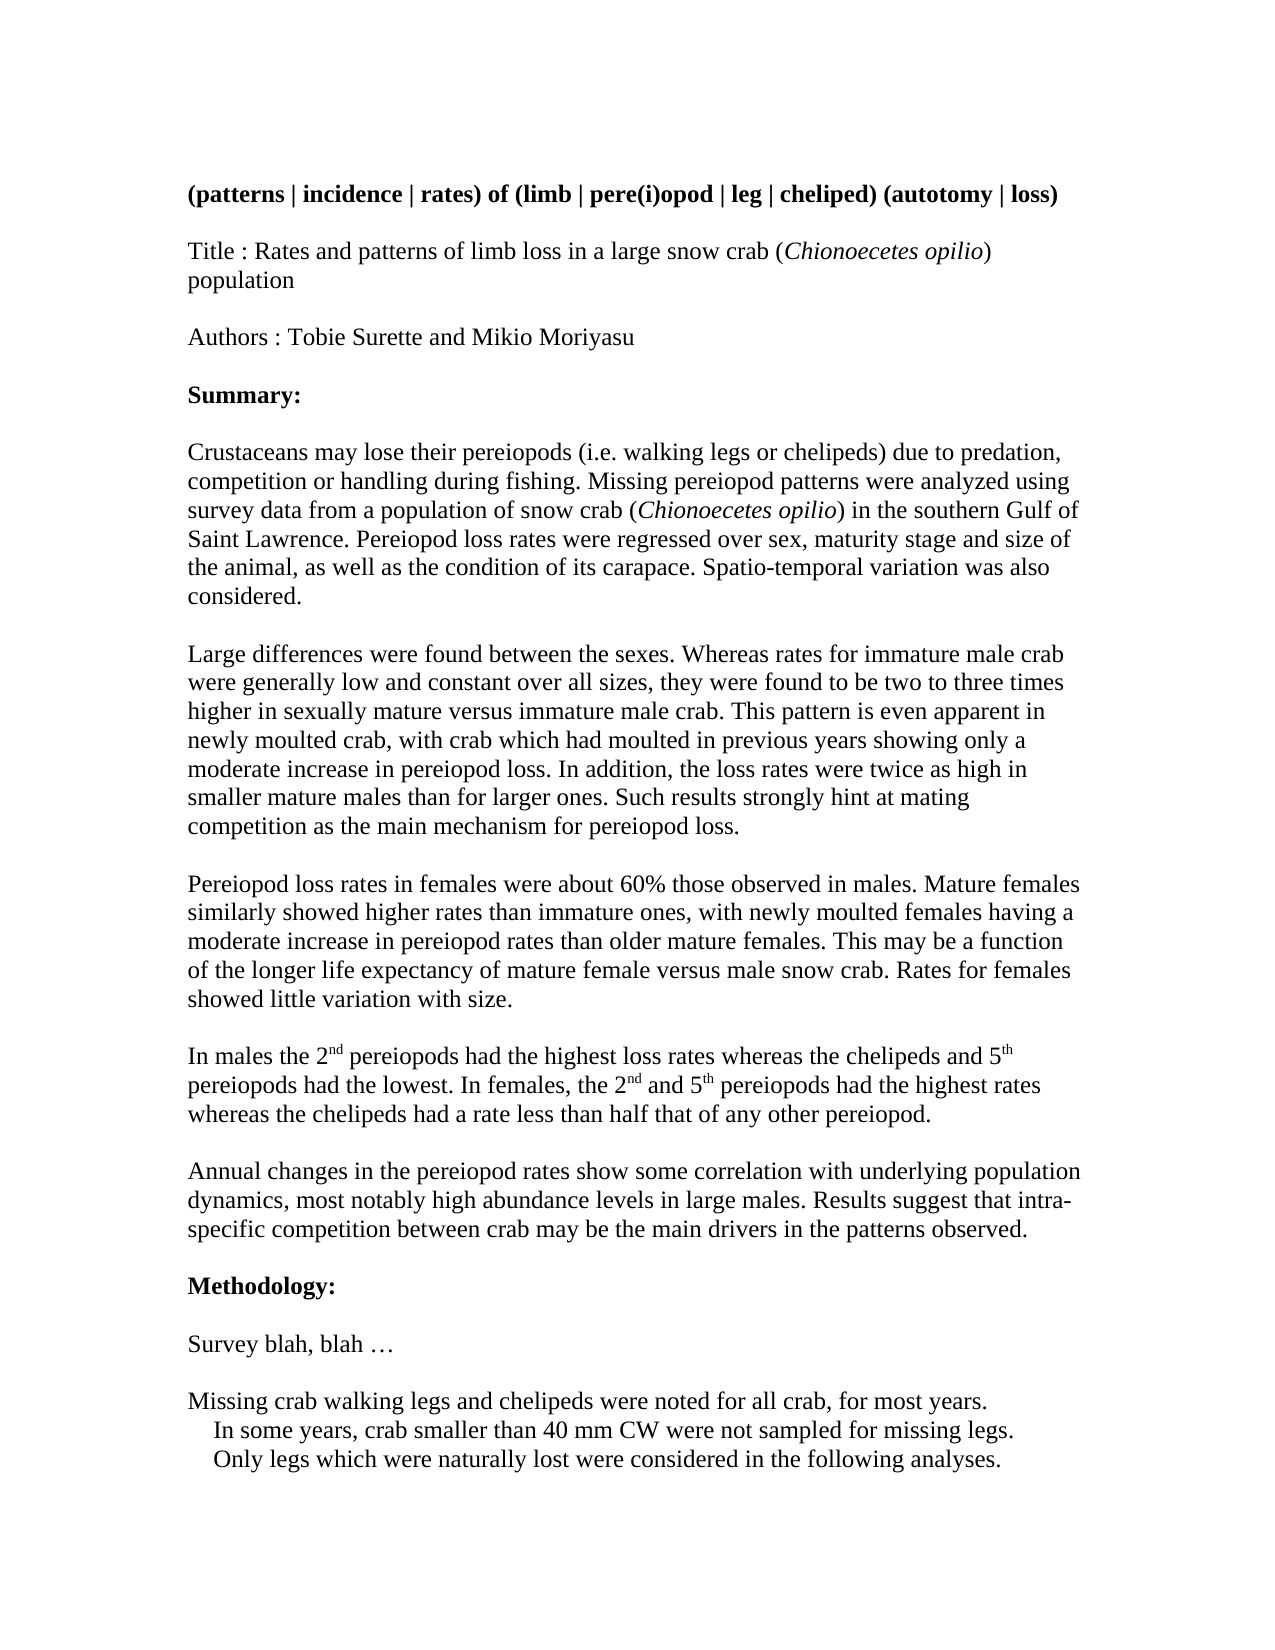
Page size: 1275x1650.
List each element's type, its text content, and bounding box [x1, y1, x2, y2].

text Missing crab walking legs and chelipeds were noted for all crab, for most years. [187, 1386, 1087, 1415]
text Summary: [187, 380, 1087, 409]
text  Only legs which were naturally lost were considered in the following analyses. [187, 1444, 1087, 1472]
text Pereiopod loss rates in females were about 60% those observed in males. Mature females similarly showed higher rates than immature ones, with newly moulted females having a moderate increase in pereiopod rates than older mature females. This may be a function of the longer life expectancy of mature female versus male snow crab. Rates for females showed little variation with size. [187, 869, 1087, 1012]
text Annual changes in the pereiopod rates show some correlation with underlying population dynamics, most notably high abundance levels in large males. Results suggest that intra-specific competition between crab may be the main drivers in the patterns observed. [187, 1156, 1087, 1242]
text Authors : Tobie Surette and Mikio Moriyasu [187, 322, 1087, 351]
text (patterns | incidence | rates) of (limb | pere(i)opod | leg | cheliped) (autotomy | loss) [187, 179, 1087, 207]
text Crustaceans may lose their pereiopods (i.e. walking legs or chelipeds) due to predation, competition or handling during fishing. Missing pereiopod patterns were analyzed using survey data from a population of snow crab (Chionoecetes opilio) in the southern Gulf of Saint Lawrence. Pereiopod loss rates were regressed over sex, maturity stage and size of the animal, as well as the condition of its carapace. Spatio-temporal variation was also considered. [187, 437, 1087, 610]
text Large differences were found between the sexes. Whereas rates for immature male crab were generally low and constant over all sizes, they were found to be two to three times higher in sexually mature versus immature male crab. This pattern is even apparent in newly moulted crab, with crab which had moulted in previous years showing only a moderate increase in pereiopod loss. In addition, the loss rates were twice as high in smaller mature males than for larger ones. Such results strongly hint at mating [187, 639, 1087, 811]
text Methodology: [187, 1271, 1087, 1300]
text  In some years, crab smaller than 40 mm CW were not sampled for missing legs. [187, 1415, 1087, 1444]
text In males the 2nd pereiopods had the highest loss rates whereas the chelipeds and 5th pereiopods had the lowest. In females, the 2nd and 5th pereiopods had the highest rates whereas the chelipeds had a rate less than half that of any other pereiopod. [187, 1041, 1087, 1127]
text competition as the main mechanism for pereiopod loss. [187, 811, 1087, 840]
text Survey blah, blah … [187, 1329, 1087, 1357]
text Title : Rates and patterns of limb loss in a large snow crab (Chionoecetes opilio) population [187, 236, 1087, 294]
